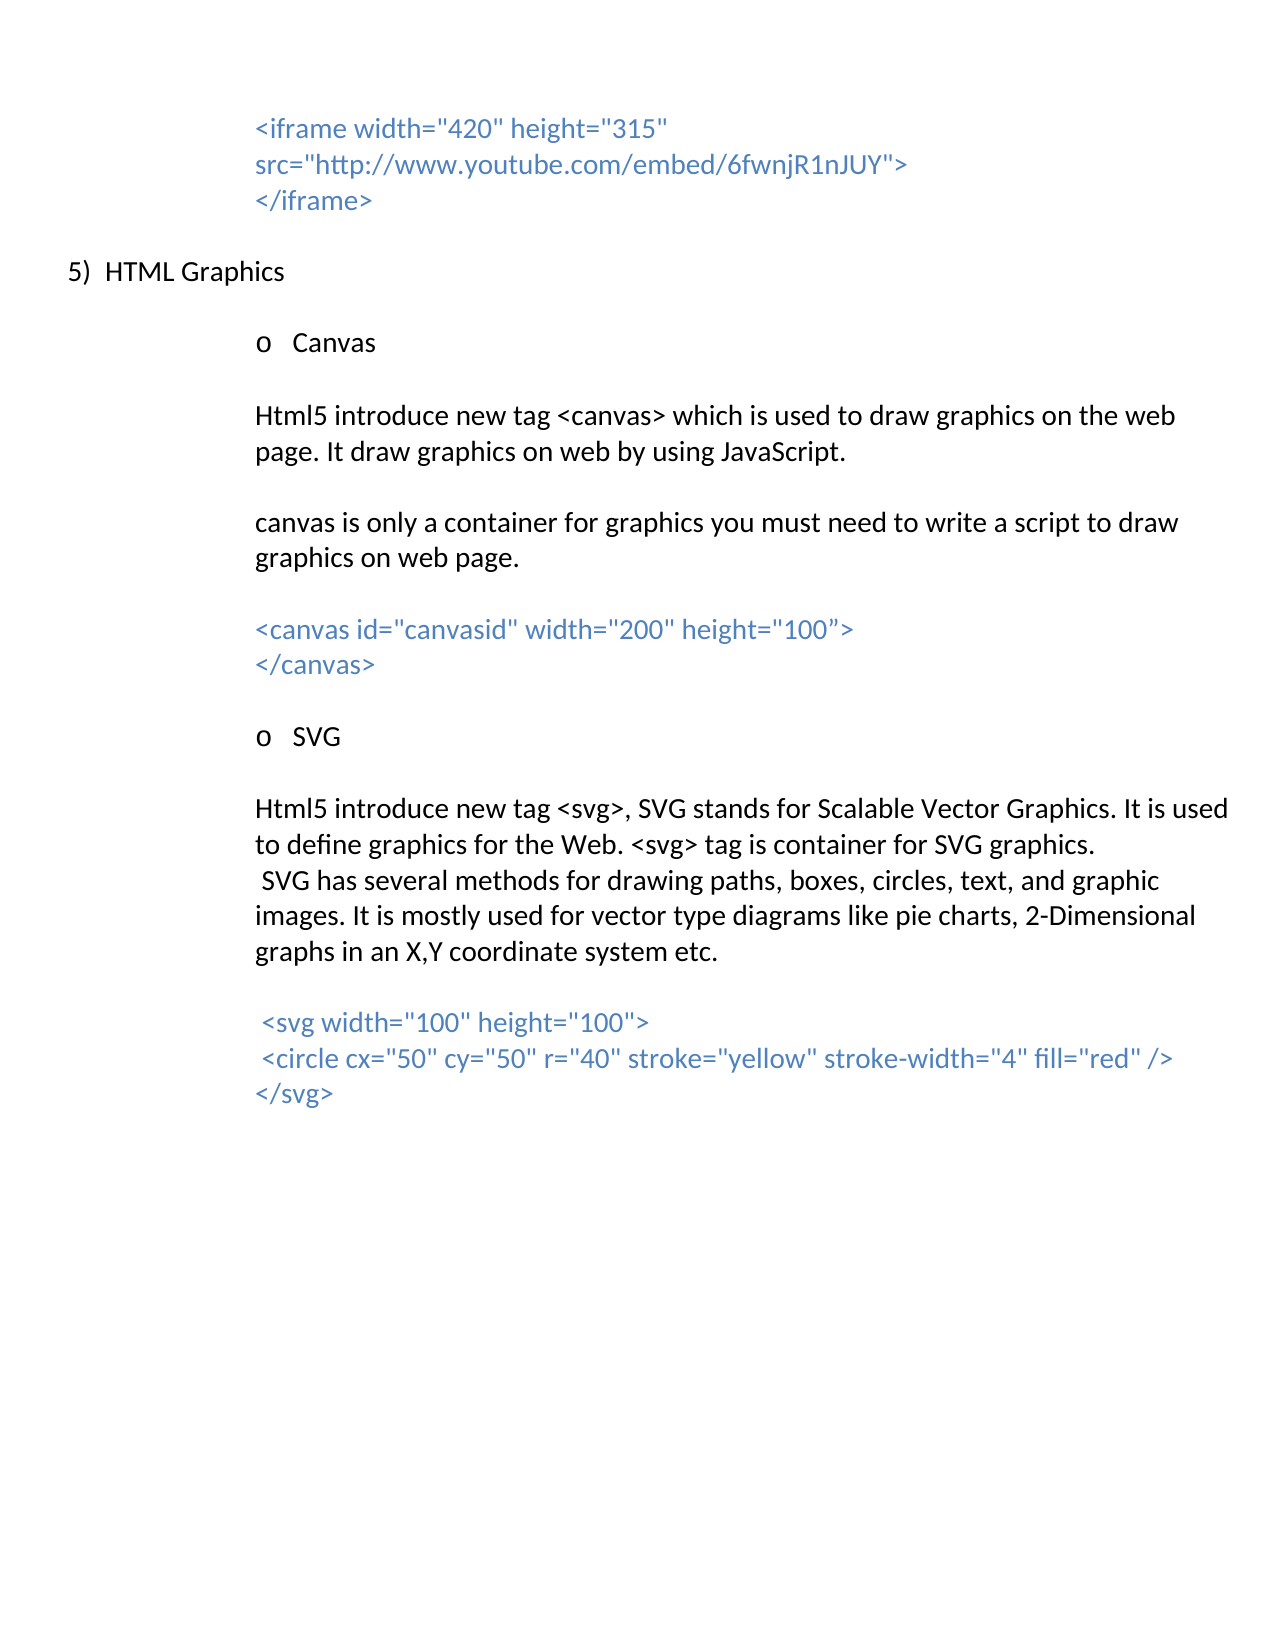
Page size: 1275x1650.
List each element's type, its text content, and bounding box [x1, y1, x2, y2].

text <svg width="100" height="100"> [255, 1004, 1245, 1040]
text </svg> [255, 1075, 1245, 1111]
list </iframe> [255, 182, 1245, 217]
text </canvas> [255, 646, 1245, 682]
text canvas is only a container for graphics you must need to write a script to draw graphics on web page. [255, 504, 1245, 575]
list <iframe width="420" height="315" src="http://www.youtube.com/embed/6fwnjR1nJUY"> [255, 111, 1245, 182]
list Canvas [255, 324, 1245, 361]
text Html5 introduce new tag <canvas> which is used to draw graphics on the web page. It draw graphics on web by using JavaScript. [255, 397, 1245, 468]
list HTML Graphics [67, 253, 1245, 289]
text Html5 introduce new tag <svg>, SVG stands for Scalable Vector Graphics. It is used to define graphics for the Web. <svg> tag is container for SVG graphics. [255, 790, 1245, 862]
text <circle cx="50" cy="50" r="40" stroke="yellow" stroke-width="4" fill="red" /> [255, 1040, 1245, 1075]
text SVG has several methods for drawing paths, boxes, circles, text, and graphic images. It is mostly used for vector type diagrams like pie charts, 2-Dimensional graphs in an X,Y coordinate system etc. [255, 862, 1245, 968]
text <canvas id="canvasid" width="200" height="100”> [255, 611, 1245, 646]
list SVG [255, 718, 1245, 755]
